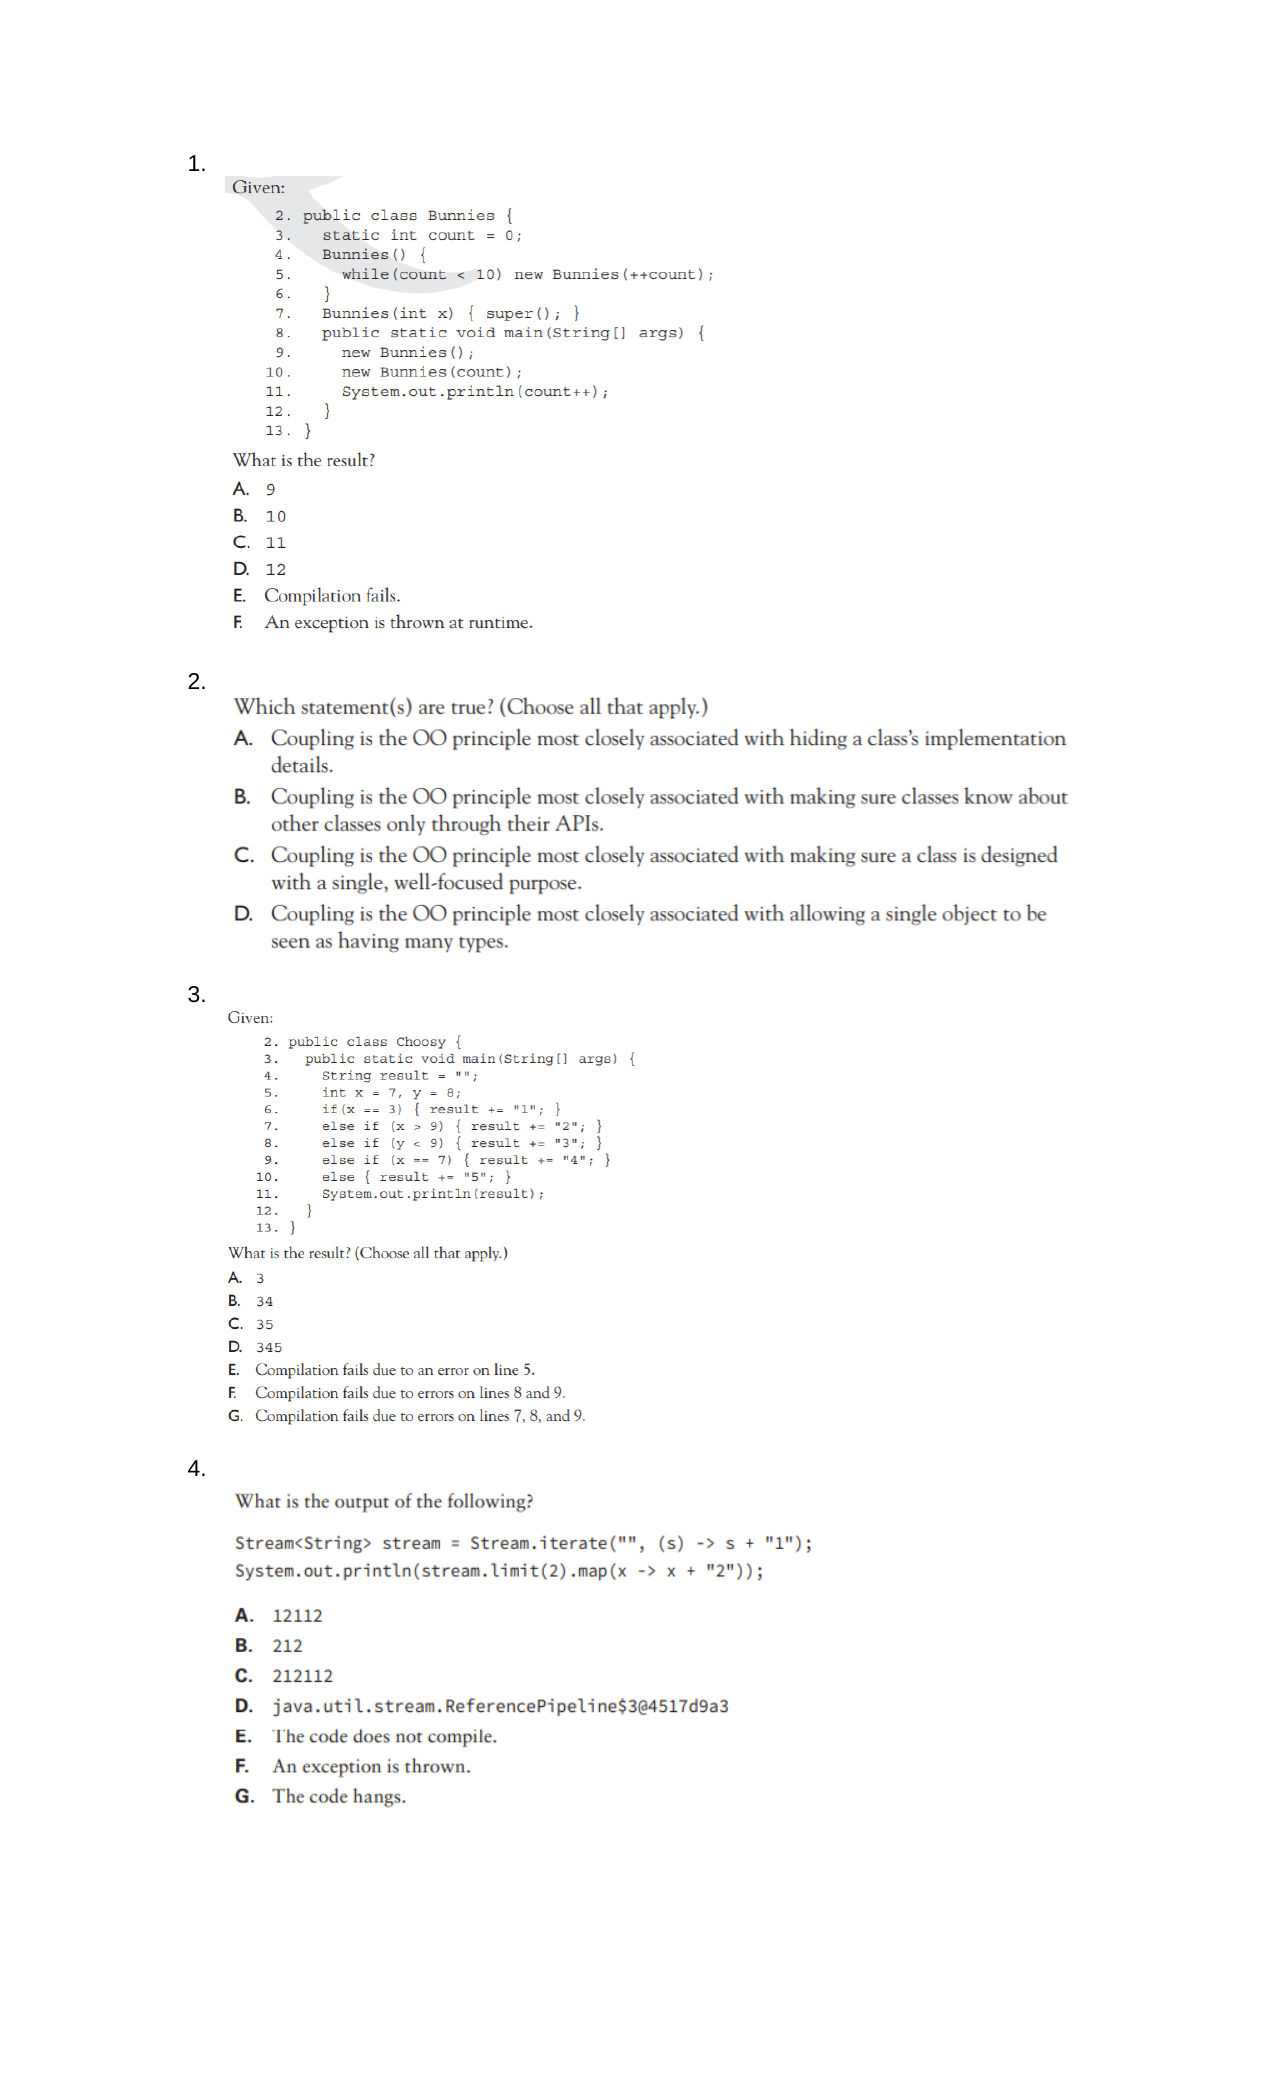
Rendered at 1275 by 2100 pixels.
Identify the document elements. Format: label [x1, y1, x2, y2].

picture [225, 1007, 655, 1429]
picture [225, 694, 1107, 955]
picture [225, 176, 774, 642]
picture [225, 1481, 833, 1814]
